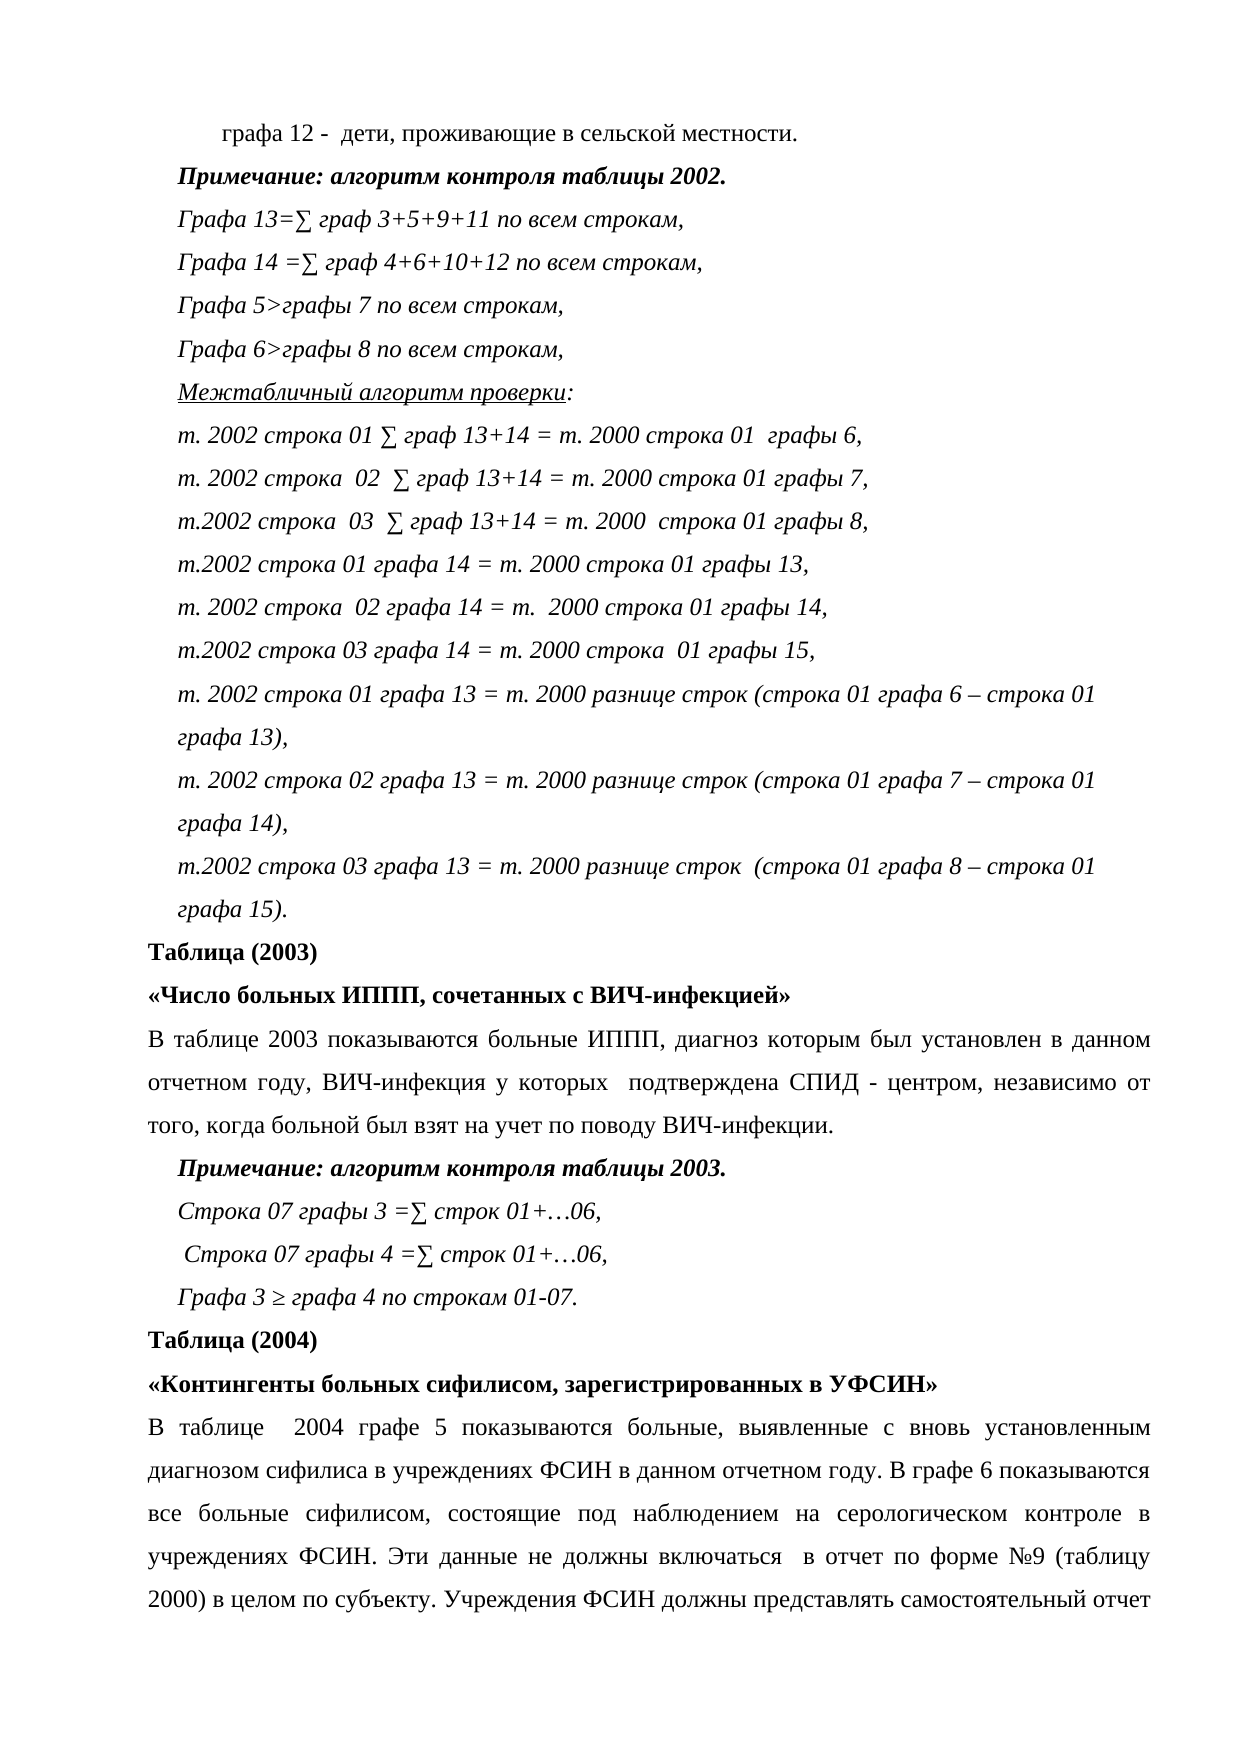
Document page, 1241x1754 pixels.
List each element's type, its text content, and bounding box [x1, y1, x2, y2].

text «Число больных ИППП, сочетанных с ВИЧ-инфекцией» [148, 981, 1152, 1009]
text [148, 1412, 1152, 1613]
text Строка 07 графы 3 =∑ строк 01+…06, [177, 1196, 1152, 1225]
text Графа 3 ≥ графа 4 по строкам 01-07. [177, 1282, 1152, 1311]
text т.2002 строка 03 графа 14 = т. 2000 строка 01 графы 15, [177, 636, 1152, 664]
text Строка 07 графы 4 =∑ строк 01+…06, [177, 1239, 1152, 1268]
text Межтабличный алгоритм проверки: [177, 377, 1152, 406]
text т. 2002 строка 02 графа 13 = т. 2000 разнице строк (строка 01 графа 7 – строка 01 графа 14), [177, 765, 1152, 837]
text Таблица (2004) [148, 1326, 1152, 1354]
text Примечание: алгоритм контроля таблицы 2003. [177, 1153, 1152, 1182]
text Таблица (2003) [148, 937, 1152, 966]
text т.2002 строка 03 графа 13 = т. 2000 разнице строк (строка 01 графа 8 – строка 01 графа 15). [177, 851, 1152, 923]
list графа 12 - дети, проживающие в сельской местности. [222, 118, 1152, 147]
text т. 2002 строка 02 ∑ граф 13+14 = т. 2000 строка 01 графы 7, [177, 463, 1152, 492]
text т.2002 строка 01 графа 14 = т. 2000 строка 01 графы 13, [177, 549, 1152, 578]
text «Контингенты больных сифилисом, зарегистрированных в УФСИН» [148, 1369, 1152, 1397]
text т. 2002 строка 02 графа 14 = т. 2000 строка 01 графы 14, [177, 592, 1152, 621]
text В таблице 2003 показываются больные ИППП, диагноз которым был установлен в данном отчетном году, ВИЧ-инфекция у которых подтверждена СПИД - центром, независимо от того, когда больной был взят на учет по поводу ВИЧ-инфекции. [148, 1024, 1152, 1139]
text т. 2002 строка 01 графа 13 = т. 2000 разнице строк (строка 01 графа 6 – строка 01 графа 13), [177, 679, 1152, 751]
text Графа 13=∑ граф 3+5+9+11 по всем строкам, [177, 204, 1152, 233]
text Графа 6>графы 8 по всем строкам, [177, 334, 1152, 362]
text Примечание: алгоритм контроля таблицы 2002. [177, 161, 1152, 190]
text т. 2002 строка 01 ∑ граф 13+14 = т. 2000 строка 01 графы 6, [177, 420, 1152, 449]
text т.2002 строка 03 ∑ граф 13+14 = т. 2000 строка 01 графы 8, [177, 506, 1152, 535]
text Графа 5>графы 7 по всем строкам, [177, 291, 1152, 319]
text Графа 14 =∑ граф 4+6+10+12 по всем строкам, [177, 247, 1152, 276]
